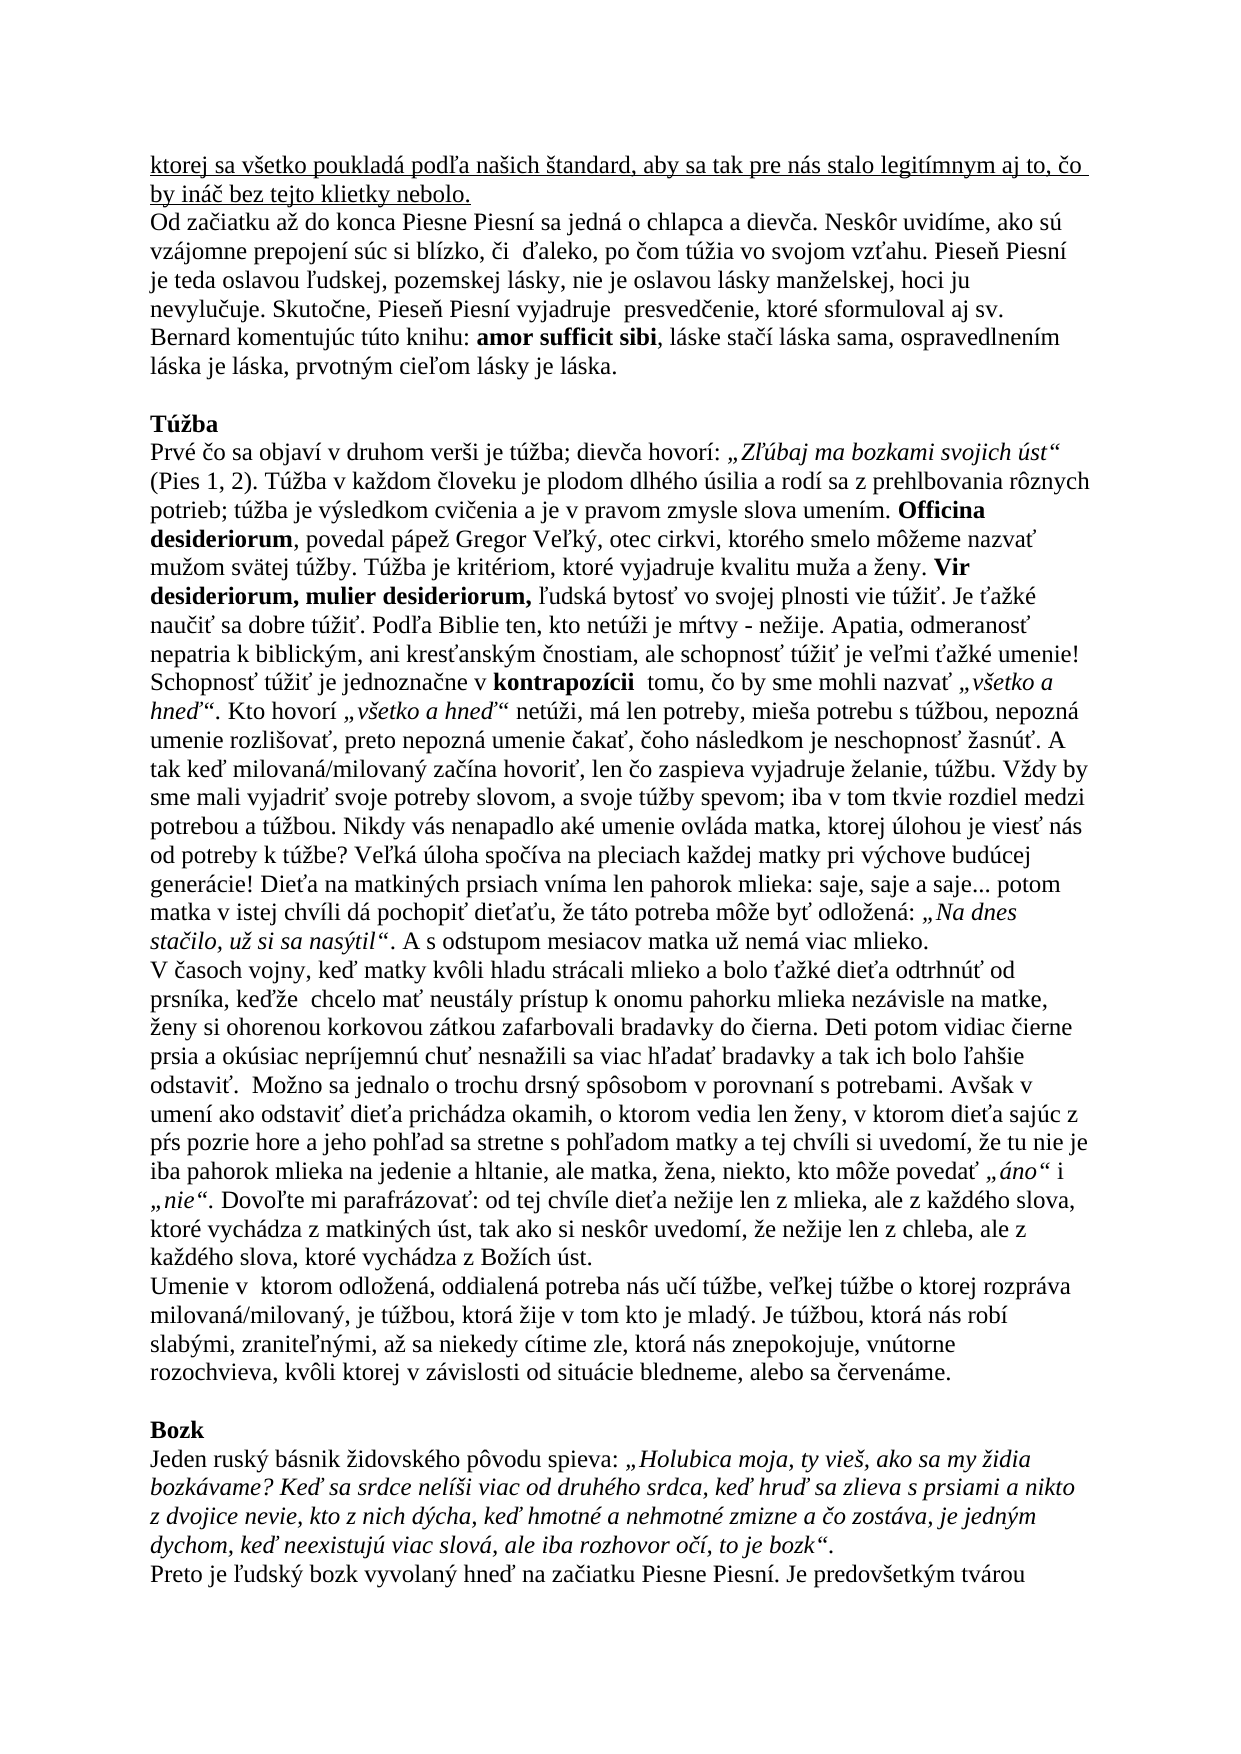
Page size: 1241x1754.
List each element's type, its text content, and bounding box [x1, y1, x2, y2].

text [150, 1386, 1090, 1587]
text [150, 150, 1090, 380]
text Túžba Prvé čo sa objaví v druhom verši je túžba; dievča hovorí: „Zľúbaj ma bozkami svojich úst“ (Pies 1, 2). Túžba v každom človeku je plodom dlhého úsilia a rodí sa z prehlbovania rôznych potrieb; túžba je výsledkom cvičenia a je v pravom zmysle slova umením. Officina desideriorum, povedal pápež Gregor Veľký, otec cirkvi, ktorého smelo môžeme nazvať mužom svätej túžby. Túžba je kritériom, ktoré vyjadruje kvalitu muža a ženy. Vir desideriorum, mulier desideriorum, ľudská bytosť vo svojej plnosti vie túžiť. Je ťažké naučiť sa dobre túžiť. Podľa Biblie ten, kto netúži je mŕtvy - nežije. Apatia, odmeranosť nepatria k biblickým, ani kresťanským čnostiam, ale schopnosť túžiť je veľmi ťažké umenie! Schopnosť túžiť je jednoznačne v kontrapozícii tomu, čo by sme mohli nazvať „všetko a hneď“. Kto hovorí „všetko a hneď“ netúži, má len potreby, mieša potrebu s túžbou, nepozná umenie rozlišovať, preto nepozná umenie čakať, čoho následkom je neschopnosť žasnúť. A tak keď milovaná/milovaný začína hovoriť, len čo zaspieva vyjadruje želanie, túžbu. Vždy by sme mali vyjadriť svoje potreby slovom, a svoje túžby spevom; iba v tom tkvie rozdiel medzi potrebou a túžbou. Nikdy vás nenapadlo aké umenie ovláda matka, ktorej úlohou je viesť nás od potreby k túžbe? Veľká úloha spočíva na pleciach každej matky pri výchove budúcej generácie! Dieťa na matkiných prsiach vníma len pahorok mlieka: saje, saje a saje... potom matka v istej chvíli dá pochopiť dieťaťu, že táto potreba môže byť odložená: „Na dnes stačilo, už si sa nasýtil“. A s odstupom mesiacov matka už nemá viac mlieko. V časoch vojny, keď matky kvôli hladu strácali mlieko a bolo ťažké dieťa odtrhnúť od prsníka, keďže chcelo mať neustály prístup k onomu pahorku mlieka nezávisle na matke, ženy si ohorenou korkovou zátkou zafarbovali bradavky do čierna. Deti potom vidiac čierne prsia a okúsiac nepríjemnú chuť nesnažili sa viac hľadať bradavky a tak ich bolo ľahšie odstaviť. Možno sa jednalo o trochu drsný spôsobom v porovnaní s potrebami. Avšak v umení ako odstaviť dieťa prichádza okamih, o ktorom vedia len ženy, v ktorom dieťa sajúc z pŕs pozrie hore a jeho pohľad sa stretne s pohľadom matky a tej chvíli si uvedomí, že tu nie je iba pahorok mlieka na jedenie a hltanie, ale matka, žena, niekto, kto môže povedať „áno“ i „nie“. Dovoľte mi parafrázovať: od tej chvíle dieťa nežije len z mlieka, ale z každého slova, ktoré vychádza z matkiných úst, tak ako si neskôr uvedomí, že nežije len z chleba, ale z každého slova, ktoré vychádza z Božích úst. Umenie v ktorom odložená, oddialená potreba nás učí túžbe, veľkej túžbe o ktorej rozpráva milovaná/milovaný, je túžbou, ktorá žije v tom kto je mladý. Je túžbou, ktorá nás robí slabými, zraniteľnými, až sa niekedy cítime zle, ktorá nás znepokojuje, vnútorne rozochvieva, kvôli ktorej v závislosti od situácie bledneme, alebo sa červenáme. [150, 380, 1090, 1386]
